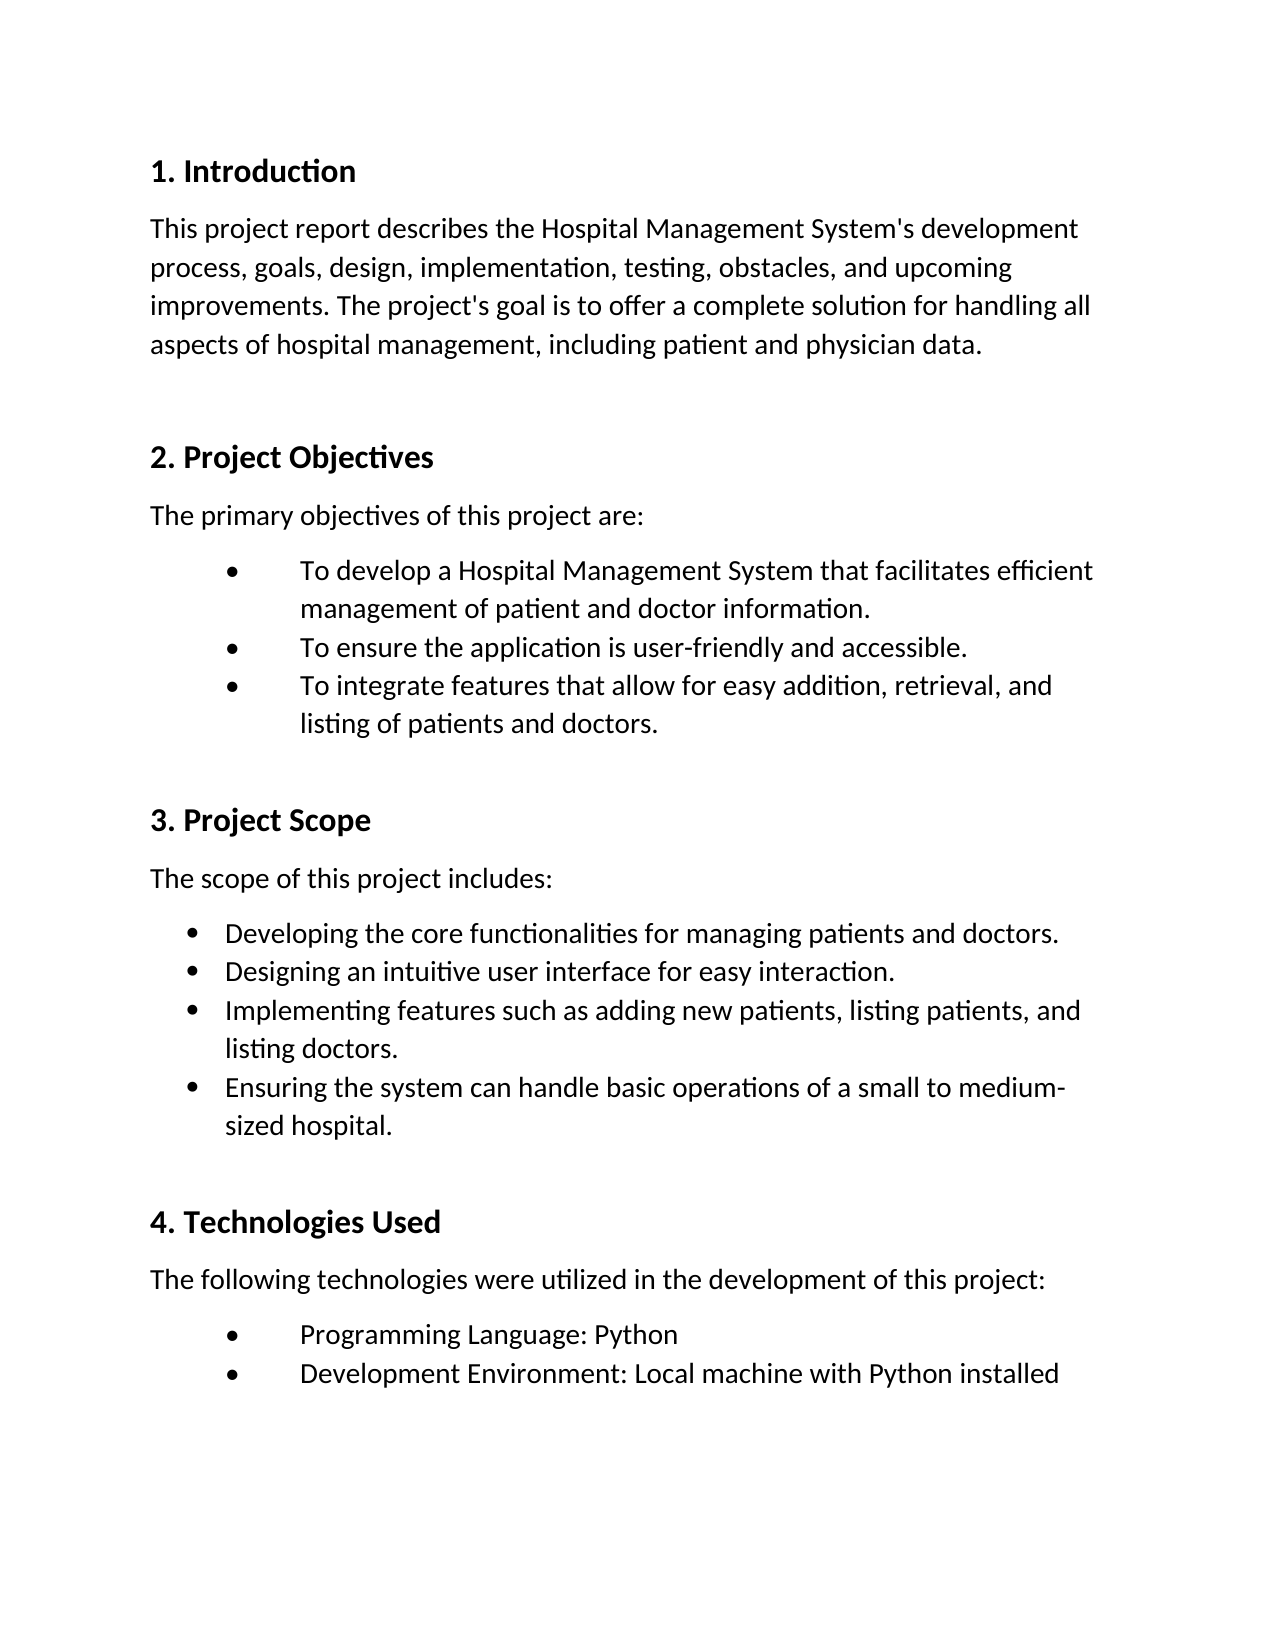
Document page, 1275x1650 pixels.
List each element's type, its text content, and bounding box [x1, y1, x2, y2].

list To integrate features that allow for easy addition, retrieval, and listing of patients and doctors. [225, 667, 1125, 741]
text 1. Introduction [150, 150, 1125, 191]
list Implementing features such as adding new patients, listing patients, and listing doctors. [187, 992, 1125, 1066]
list Developing the core functionalities for managing patients and doctors. [187, 915, 1125, 951]
text 4. Technologies Used [150, 1201, 1125, 1241]
list To develop a Hospital Management System that facilitates efficient management of patient and doctor information. [225, 552, 1125, 626]
list Designing an intuitive user interface for easy interaction. [187, 953, 1125, 989]
list Development Environment: Local machine with Python installed [225, 1355, 1125, 1390]
text The following technologies were utilized in the development of this project: [150, 1261, 1125, 1297]
text 3. Project Scope [150, 799, 1125, 840]
list To ensure the application is user-friendly and accessible. [225, 629, 1125, 664]
text The primary objectives of this project are: [150, 497, 1125, 532]
text 2. Project Objectives [150, 436, 1125, 477]
list Programming Language: Python [225, 1316, 1125, 1352]
text This project report describes the Hospital Management System's development process, goals, design, implementation, testing, obstacles, and upcoming improvements. The project's goal is to offer a complete solution for handling all aspects of hospital management, including patient and physician data. [150, 211, 1125, 362]
list Ensuring the system can handle basic operations of a small to medium-sized hospital. [187, 1069, 1125, 1143]
text The scope of this project includes: [150, 860, 1125, 895]
